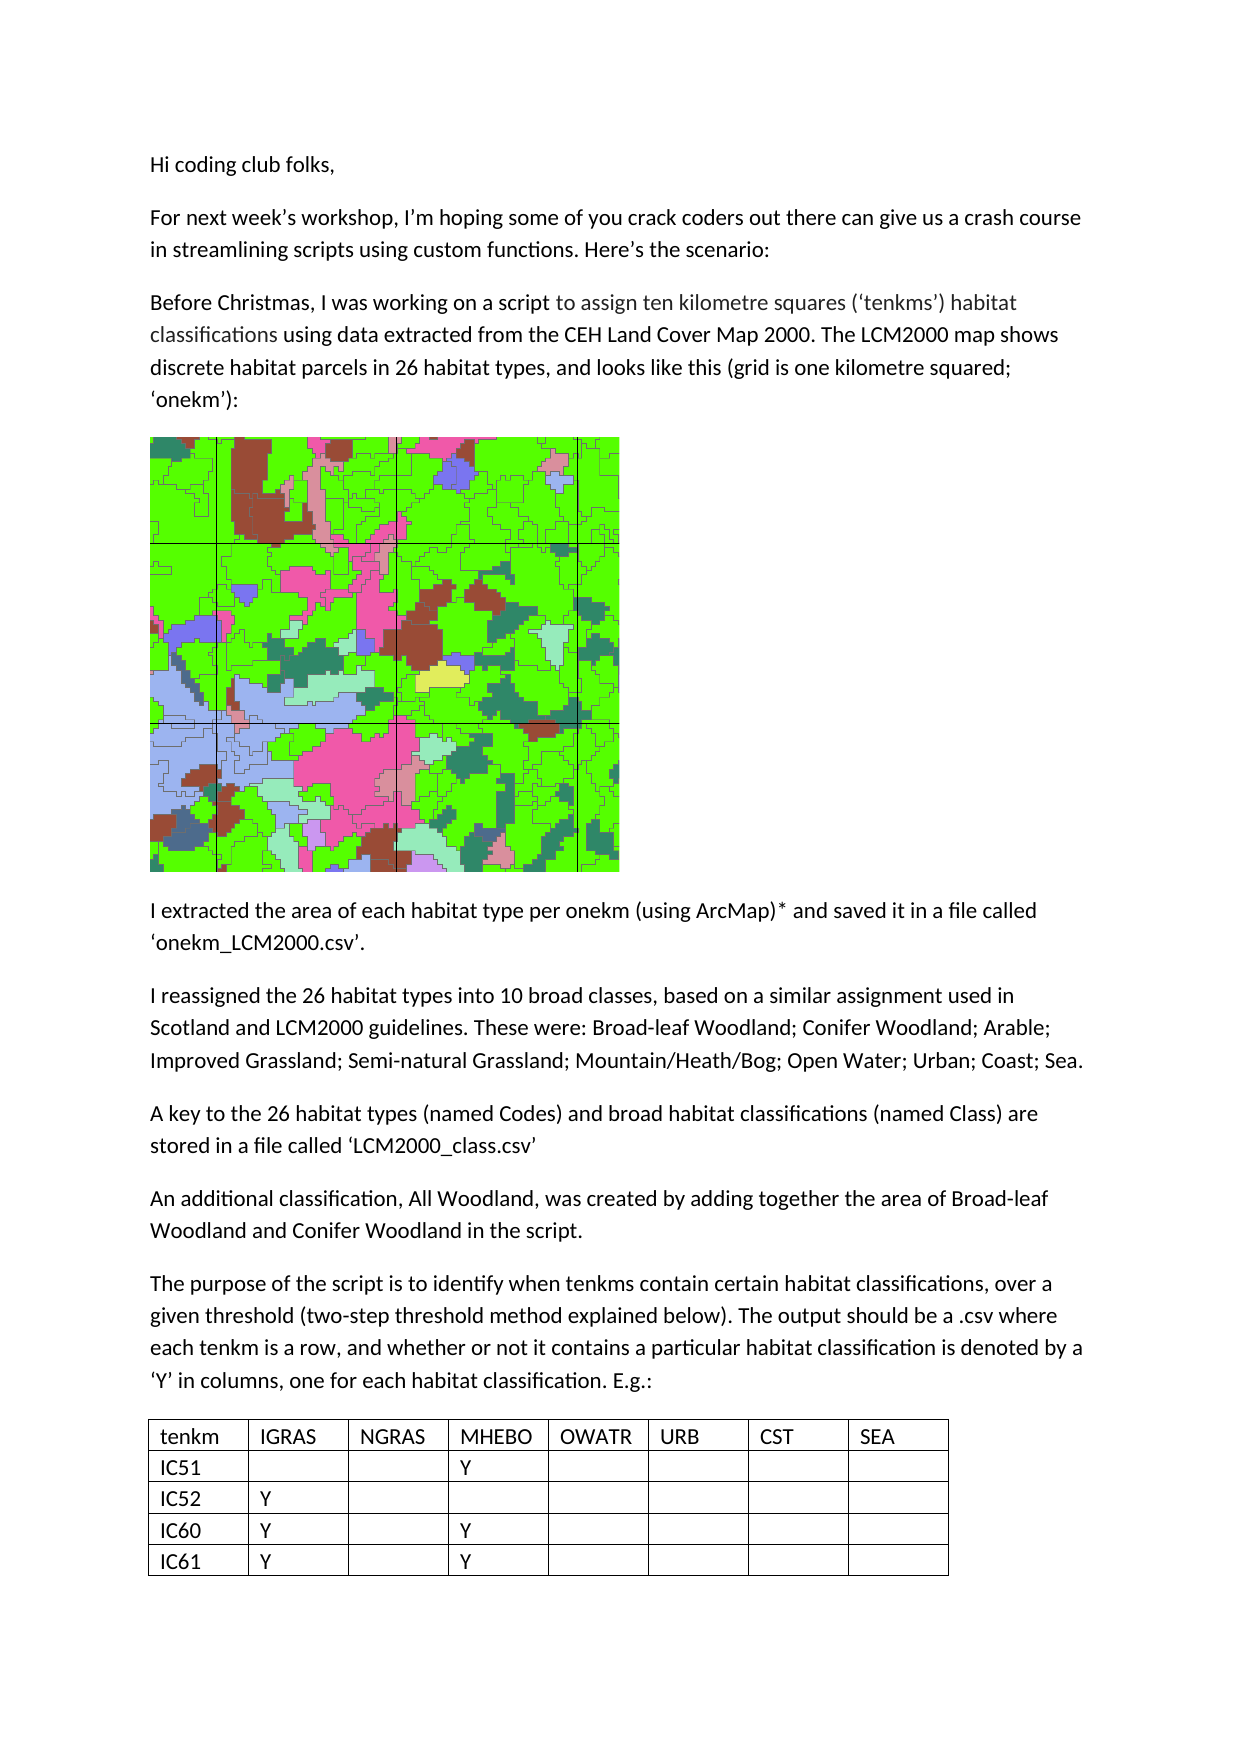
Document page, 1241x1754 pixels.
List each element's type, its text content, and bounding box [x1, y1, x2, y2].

table_header MHEBO [449, 1420, 548, 1450]
table_cell Y [449, 1545, 548, 1575]
table_header OWATR [549, 1420, 648, 1450]
table_cell [249, 1451, 348, 1481]
table_cell [849, 1482, 948, 1512]
table_header tenkm [149, 1420, 248, 1450]
text The purpose of the script is to identify when tenkms contain certain habitat classifications, over a given threshold (two-step threshold method explained below). The output should be a .csv where each tenkm is a row, and whether or not it contains a particular habitat classification is denoted by a ‘Y’ in columns, one for each habitat classification. E.g.: [150, 1269, 1090, 1394]
table_cell [549, 1545, 648, 1575]
table_cell Y [249, 1545, 348, 1575]
table_cell [549, 1514, 648, 1544]
table_cell IC51 [149, 1451, 248, 1481]
table_header SEA [849, 1420, 948, 1450]
table_cell [349, 1514, 448, 1544]
table_cell [549, 1451, 648, 1481]
table_cell IC52 [149, 1482, 248, 1512]
text An additional classification, All Woodland, was created by adding together the area of Broad-leaf Woodland and Conifer Woodland in the script. [150, 1184, 1090, 1244]
table_cell IC60 [149, 1514, 248, 1544]
table_cell Y [249, 1514, 348, 1544]
table_cell [649, 1545, 748, 1575]
table_cell [849, 1514, 948, 1544]
picture [150, 437, 620, 872]
table_cell [749, 1514, 848, 1544]
table_cell [749, 1482, 848, 1512]
table_cell [349, 1451, 448, 1481]
table_header URB [649, 1420, 748, 1450]
table_header NGRAS [349, 1420, 448, 1450]
table_header CST [749, 1420, 848, 1450]
table_cell [349, 1482, 448, 1512]
table_cell Y [249, 1482, 348, 1512]
table_cell [449, 1482, 548, 1512]
table_cell [849, 1451, 948, 1481]
text Before Christmas, I was working on a script to assign ten kilometre squares (‘tenkms’) habitat classifications using data extracted from the CEH Land Cover Map 2000. The LCM2000 map shows discrete habitat parcels in 26 habitat types, and looks like this (grid is one kilometre squared; ‘onekm’): [150, 288, 1090, 413]
table_cell Y [449, 1514, 548, 1544]
table_cell Y [449, 1451, 548, 1481]
text For next week’s workshop, I’m hoping some of you crack coders out there can give us a crash course in streamlining scripts using custom functions. Here’s the scenario: [150, 203, 1090, 263]
text A key to the 26 habitat types (named Codes) and broad habitat classifications (named Class) are stored in a file called ‘LCM2000_class.csv’ [150, 1099, 1090, 1159]
table_cell IC61 [149, 1545, 248, 1575]
table_cell [649, 1482, 748, 1512]
text I reassigned the 26 habitat types into 10 broad classes, based on a similar assignment used in Scotland and LCM2000 guidelines. These were: Broad-leaf Woodland; Conifer Woodland; Arable; Improved Grassland; Semi-natural Grassland; Mountain/Heath/Bog; Open Water; Urban; Coast; Sea. [150, 981, 1090, 1074]
table_cell [649, 1514, 748, 1544]
table_cell [349, 1545, 448, 1575]
table_cell [749, 1451, 848, 1481]
table_cell [849, 1545, 948, 1575]
table_header IGRAS [249, 1420, 348, 1450]
table_cell [549, 1482, 648, 1512]
table_cell [749, 1545, 848, 1575]
text I extracted the area of each habitat type per onekm (using ArcMap)* and saved it in a file called ‘onekm_LCM2000.csv’. [150, 896, 1090, 956]
table_cell [649, 1451, 748, 1481]
text Hi coding club folks, [150, 150, 1090, 178]
